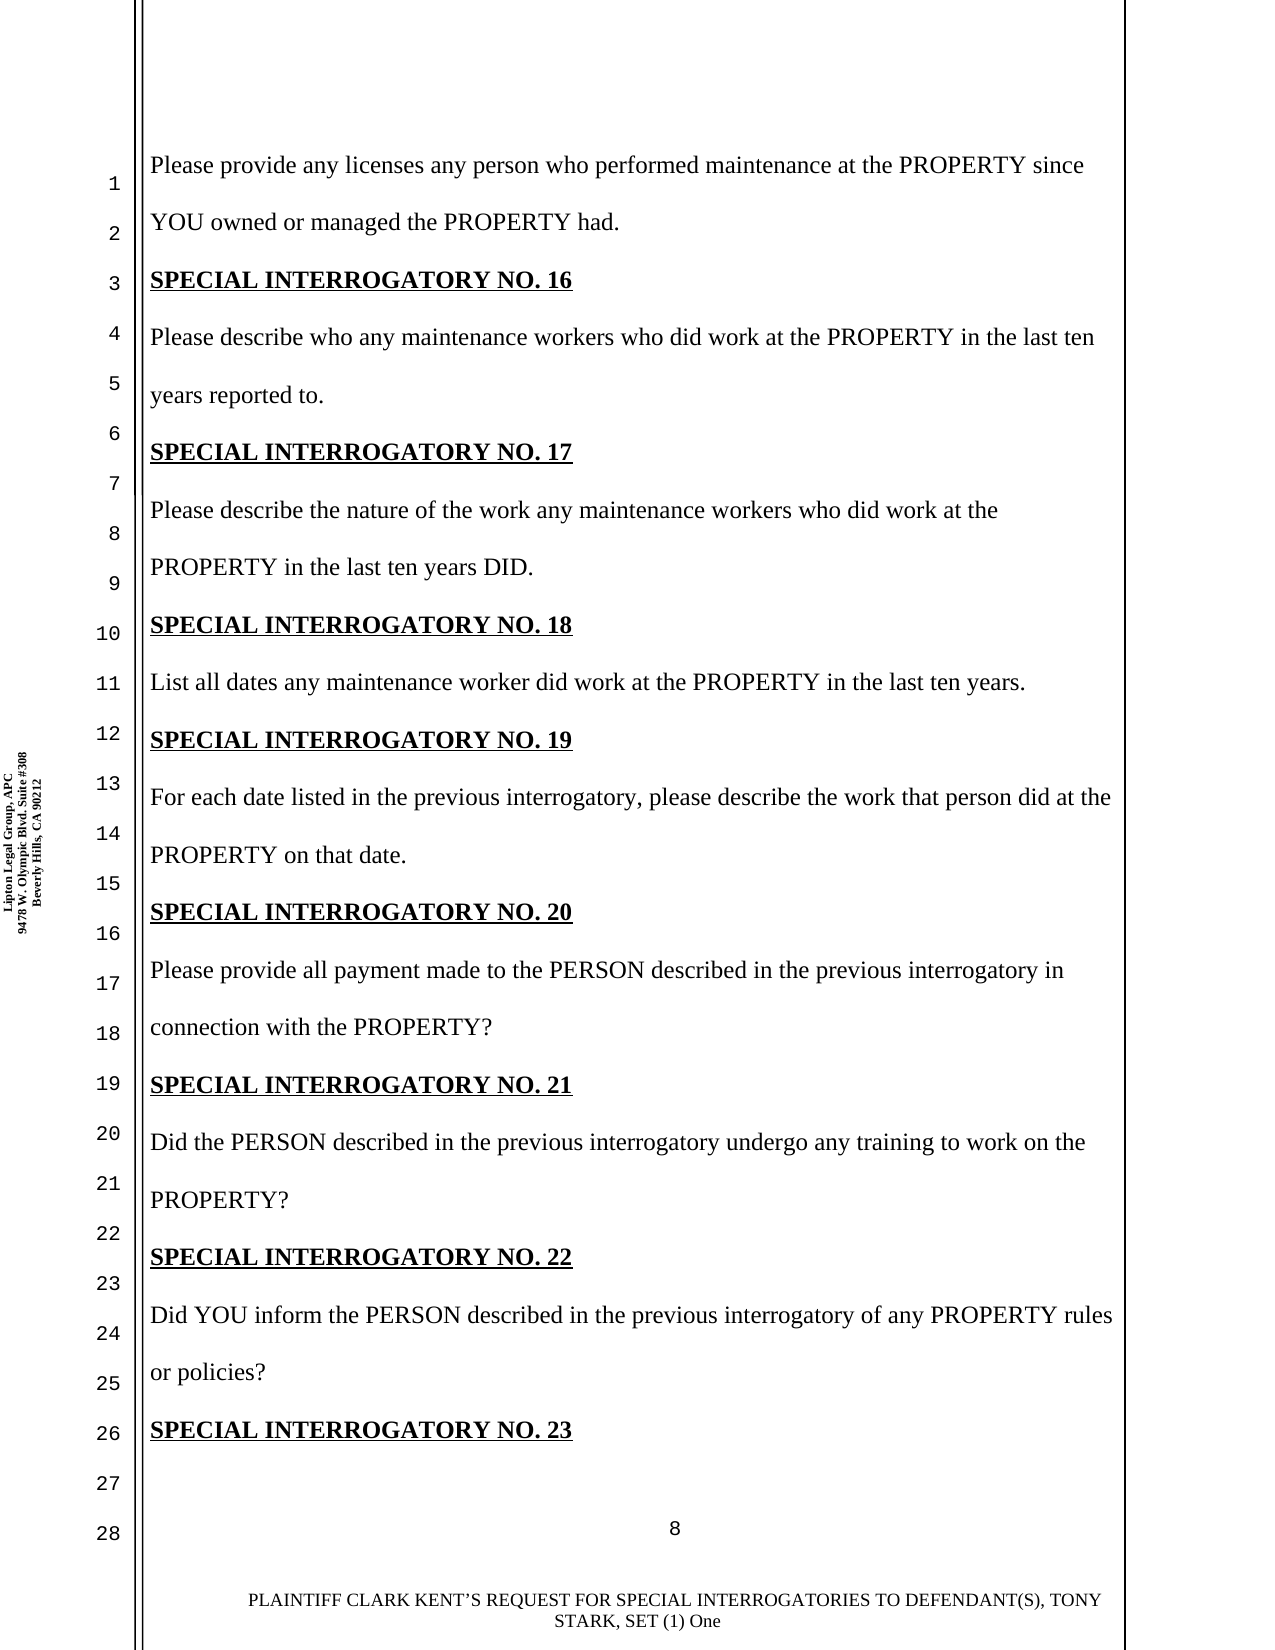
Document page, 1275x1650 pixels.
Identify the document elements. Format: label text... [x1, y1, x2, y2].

text Please provide all payment made to the PERSON described in the previous interrogatory in connection with the PROPERTY? [150, 955, 1125, 1041]
text SPECIAL INTERROGATORY NO. 17 [150, 437, 1125, 466]
text SPECIAL INTERROGATORY NO. 22 [150, 1242, 1125, 1271]
text Please provide any licenses any person who performed maintenance at the PROPERTY since YOU owned or managed the PROPERTY had. [150, 150, 1125, 236]
text Please describe the nature of the work any maintenance workers who did work at the PROPERTY in the last ten years DID. [150, 495, 1125, 581]
text SPECIAL INTERROGATORY NO. 18 [150, 610, 1125, 639]
text SPECIAL INTERROGATORY NO. 23 [150, 1415, 1125, 1444]
text Did the PERSON described in the previous interrogatory undergo any training to work on the PROPERTY? [150, 1127, 1125, 1214]
text Please describe who any maintenance workers who did work at the PROPERTY in the last ten years reported to. [150, 322, 1125, 409]
text SPECIAL INTERROGATORY NO. 19 [150, 725, 1125, 754]
text SPECIAL INTERROGATORY NO. 21 [150, 1070, 1125, 1099]
text SPECIAL INTERROGATORY NO. 16 [150, 265, 1125, 294]
text For each date listed in the previous interrogatory, please describe the work that person did at the PROPERTY on that date. [150, 782, 1125, 869]
text List all dates any maintenance worker did work at the PROPERTY in the last ten years. [150, 667, 1125, 696]
text SPECIAL INTERROGATORY NO. 20 [150, 897, 1125, 926]
text Did YOU inform the PERSON described in the previous interrogatory of any PROPERTY rules or policies? [150, 1300, 1125, 1386]
